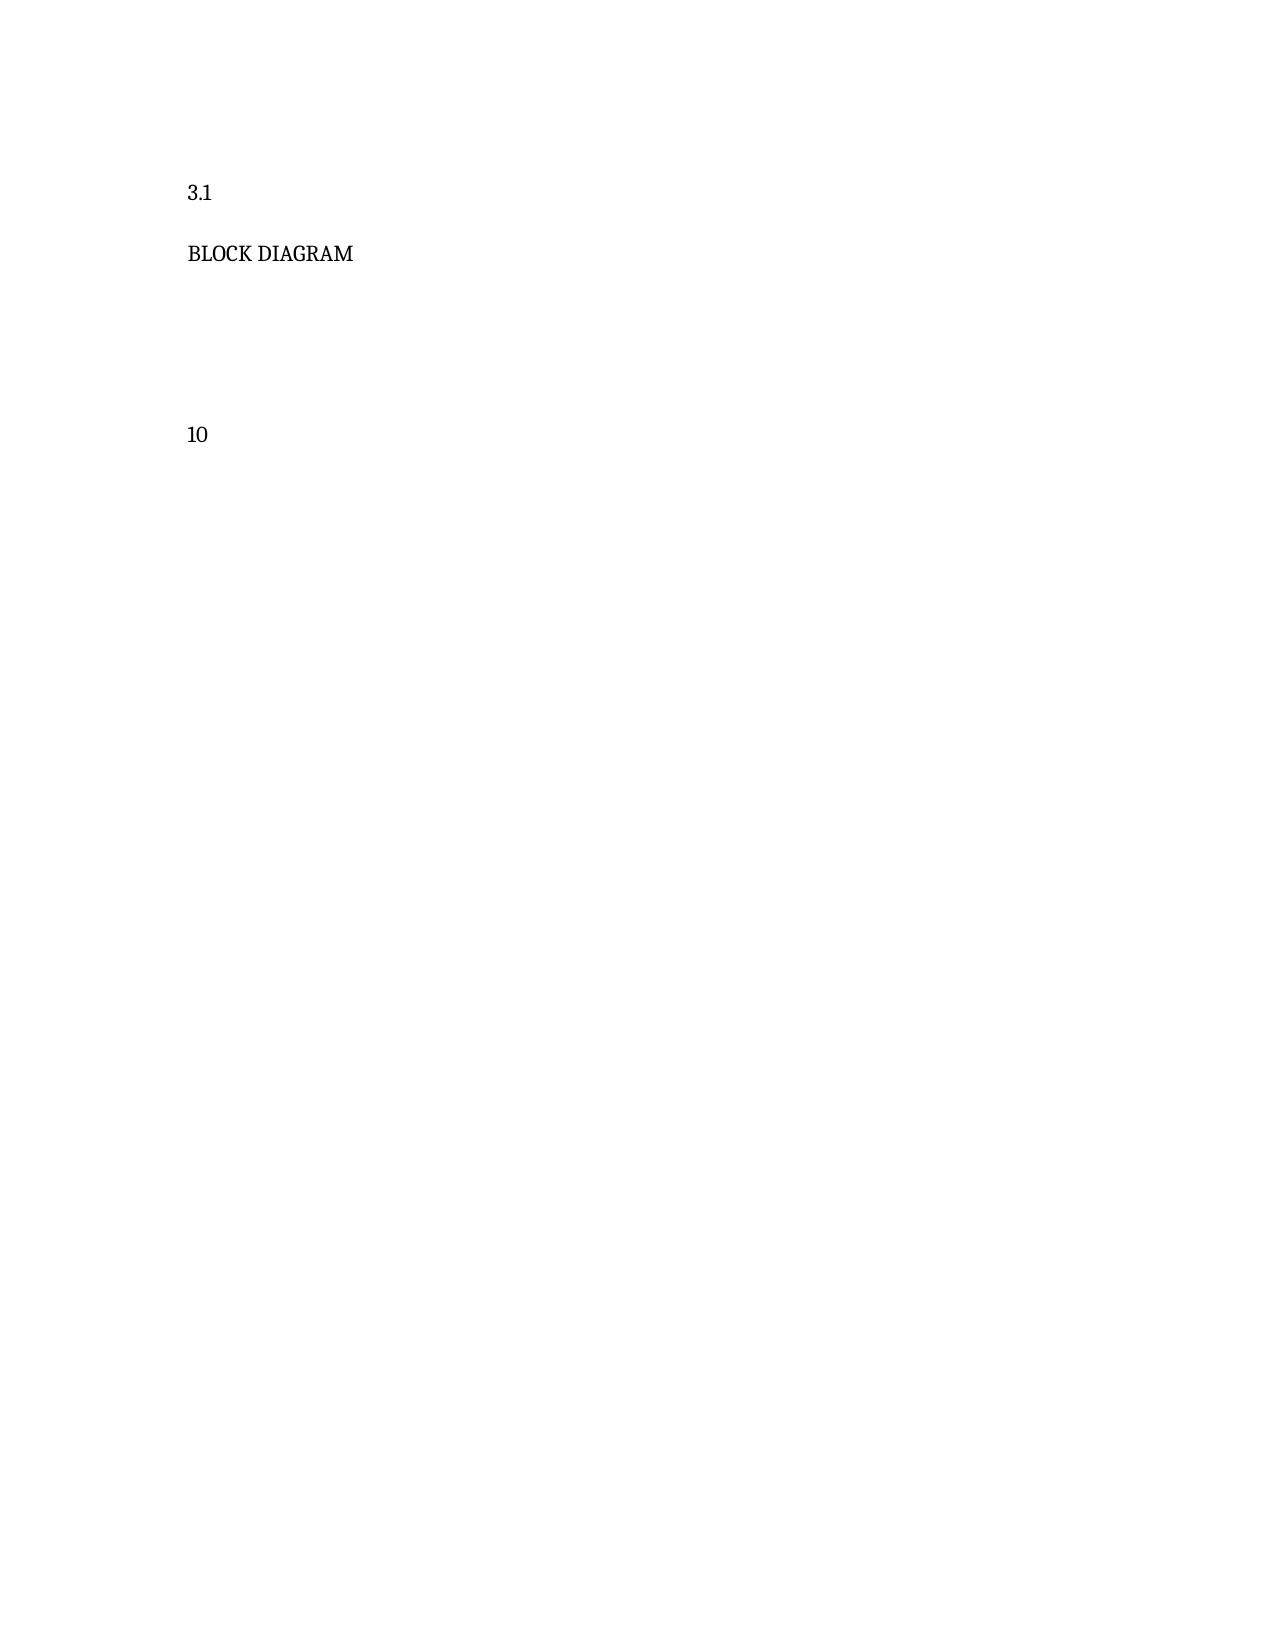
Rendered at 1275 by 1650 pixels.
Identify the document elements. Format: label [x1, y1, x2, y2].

text [187, 150, 1087, 1475]
